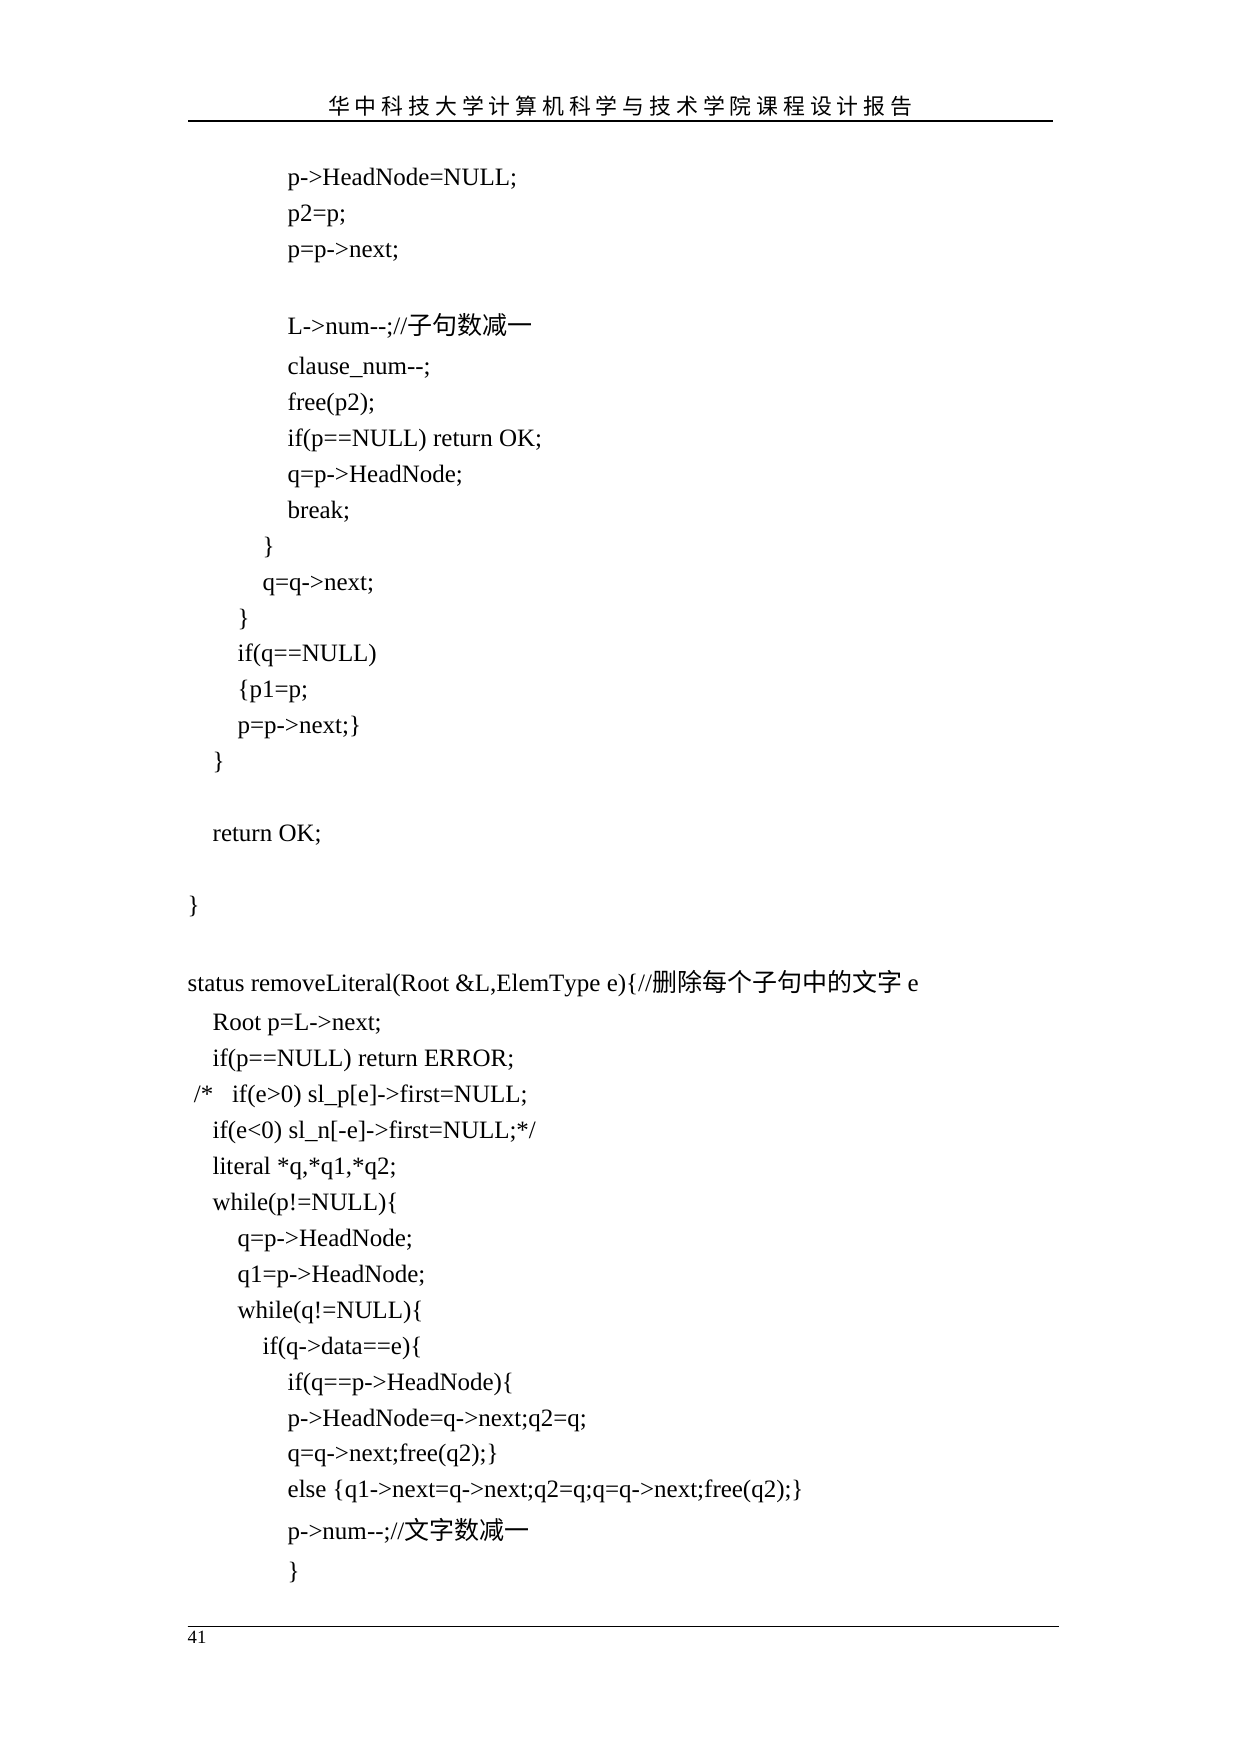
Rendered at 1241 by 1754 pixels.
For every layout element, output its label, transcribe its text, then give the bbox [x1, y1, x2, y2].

text break; [187, 495, 1053, 523]
text q=p->HeadNode; [187, 459, 1053, 488]
text q=p->HeadNode; [187, 1223, 1053, 1252]
text {p1=p; [187, 674, 1053, 703]
text while(q!=NULL){ [187, 1295, 1053, 1323]
text p2=p; [187, 198, 1053, 227]
text q=q->next; [187, 567, 1053, 595]
text if(p==NULL) return ERROR; [187, 1043, 1053, 1072]
text while(p!=NULL){ [187, 1187, 1053, 1216]
text } [187, 1556, 1053, 1584]
text if(q==NULL) [187, 638, 1053, 667]
text if(e<0) sl_n[-e]->first=NULL;*/ [187, 1115, 1053, 1144]
text } [187, 890, 1053, 919]
text } [187, 746, 1053, 775]
text p->HeadNode=NULL; [187, 162, 1053, 191]
text free(p2); [187, 387, 1053, 416]
text L->num--;//子句数减一 [187, 306, 1053, 342]
text p->num--;//文字数减一 [187, 1510, 1053, 1547]
text q=q->next;free(q2);} [187, 1438, 1053, 1467]
text /* if(e>0) sl_p[e]->first=NULL; [187, 1079, 1053, 1108]
text p->HeadNode=q->next;q2=q; [187, 1403, 1053, 1431]
text if(p==NULL) return OK; [187, 423, 1053, 452]
text Root p=L->next; [187, 1007, 1053, 1036]
text return OK; [187, 818, 1053, 847]
text if(q->data==e){ [187, 1331, 1053, 1359]
text if(q==p->HeadNode){ [187, 1367, 1053, 1395]
text else {q1->next=q->next;q2=q;q=q->next;free(q2);} [187, 1474, 1053, 1503]
text } [187, 603, 1053, 631]
text status removeLiteral(Root &L,ElemType e){//删除每个子句中的文字e [187, 962, 1053, 998]
text p=p->next; [187, 234, 1053, 263]
text clause_num--; [187, 351, 1053, 380]
text literal *q,*q1,*q2; [187, 1151, 1053, 1180]
text p=p->next;} [187, 710, 1053, 739]
text q1=p->HeadNode; [187, 1259, 1053, 1288]
text } [187, 531, 1053, 559]
